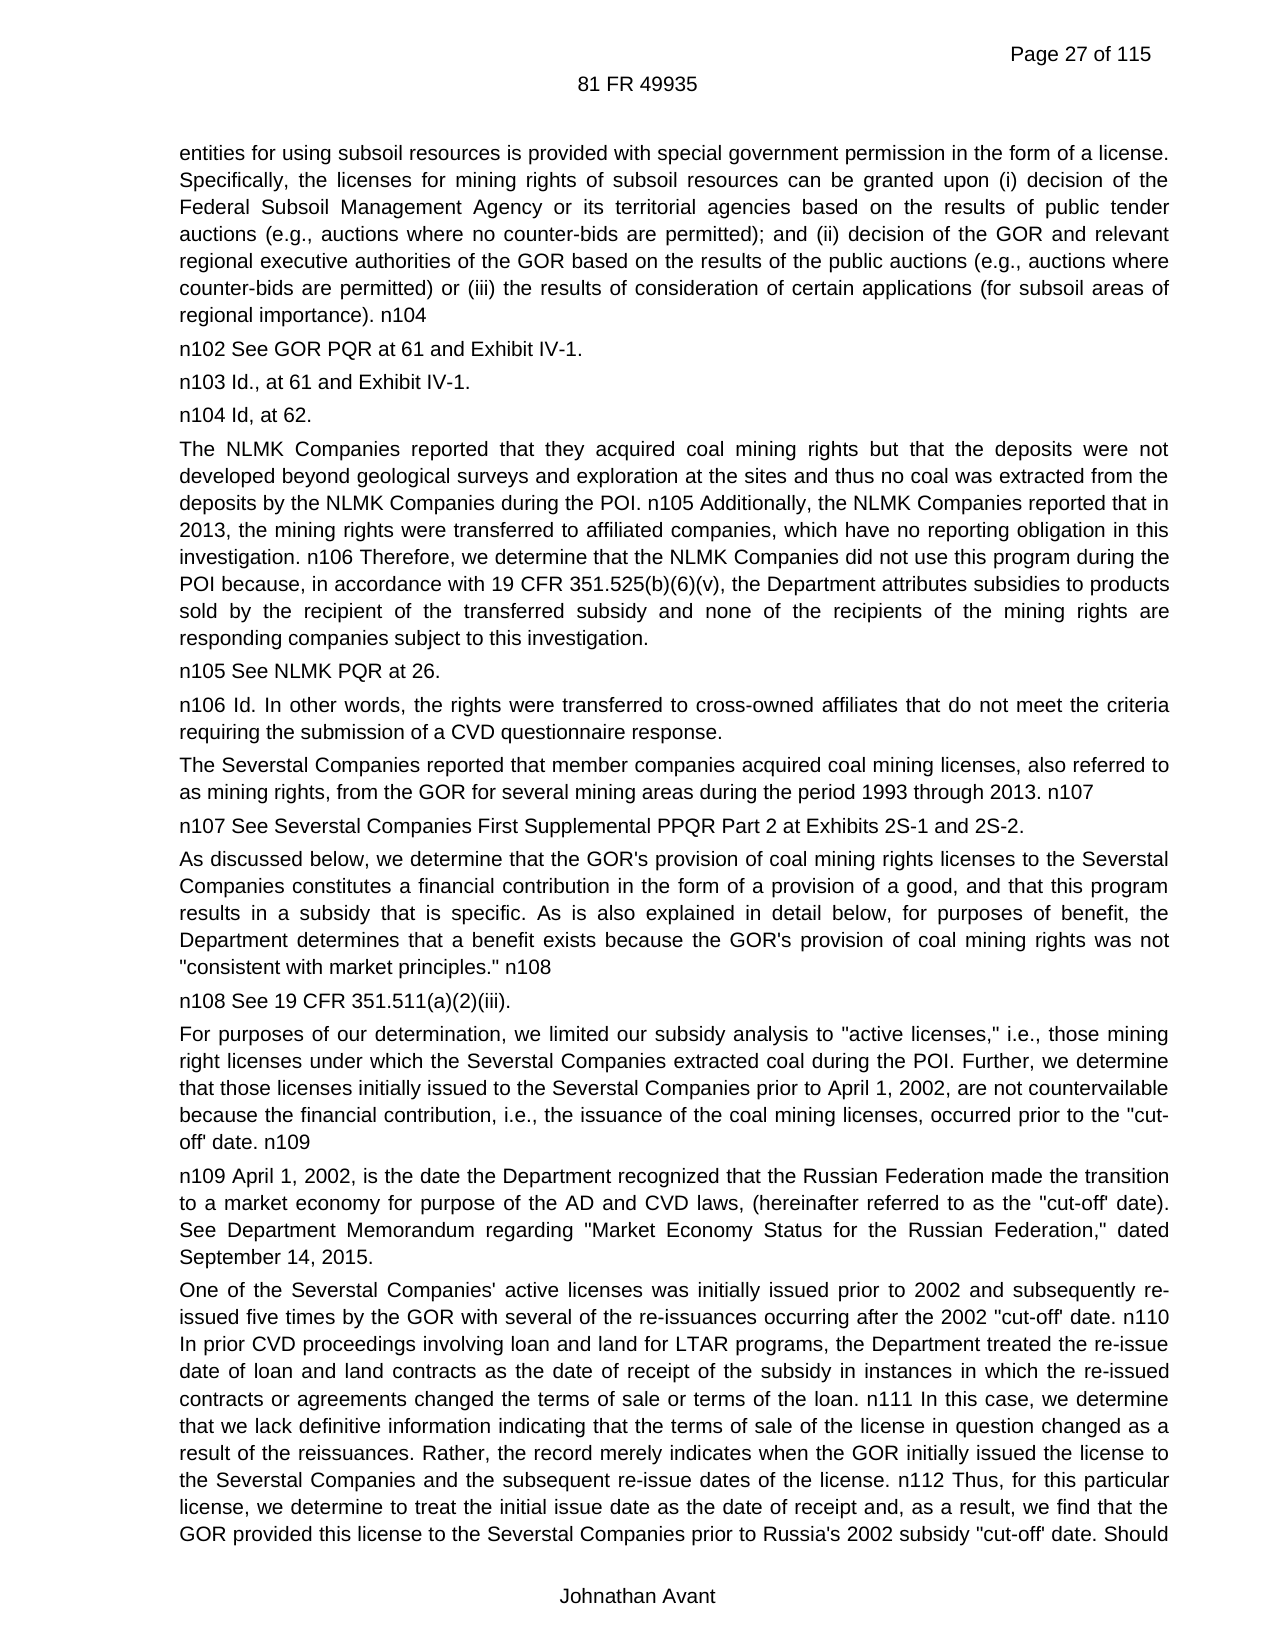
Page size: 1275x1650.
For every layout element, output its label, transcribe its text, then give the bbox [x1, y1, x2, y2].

text n105 See NLMK PQR at 26. [179, 656, 1171, 683]
text n107 See Severstal Companies First Supplemental PPQR Part 2 at Exhibits 2S-1 and 2S-2. [179, 810, 1171, 837]
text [179, 137, 1171, 327]
text n102 See GOR PQR at 61 and Exhibit IV-1. [179, 333, 1171, 360]
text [179, 1275, 1171, 1546]
text The NLMK Companies reported that they acquired coal mining rights but that the deposits were not developed beyond geological surveys and exploration at the sites and thus no coal was extracted from the deposits by the NLMK Companies during the POI. n105 Additionally, the NLMK Companies reported that in 2013, the mining rights were transferred to affiliated companies, which have no reporting obligation in this investigation. n106 Therefore, we determine that the NLMK Companies did not use this program during the POI because, in accordance with 19 CFR 351.525(b)(6)(v), the Department attributes subsidies to products sold by the recipient of the transferred subsidy and none of the recipients of the mining rights are responding companies subject to this investigation. [179, 433, 1171, 650]
text n108 See 19 CFR 351.511(a)(2)(iii). [179, 985, 1171, 1012]
text n103 Id., at 61 and Exhibit IV-1. [179, 367, 1171, 394]
text n106 Id. In other words, the rights were transferred to cross-owned affiliates that do not meet the criteria requiring the submission of a CVD questionnaire response. [179, 689, 1171, 744]
text n104 Id, at 62. [179, 400, 1171, 427]
text The Severstal Companies reported that member companies acquired coal mining licenses, also referred to as mining rights, from the GOR for several mining areas during the period 1993 through 2013. n107 [179, 750, 1171, 804]
text n109 April 1, 2002, is the date the Department recognized that the Russian Federation made the transition to a market economy for purpose of the AD and CVD laws, (hereinafter referred to as the "cut-off' date). See Department Memorandum regarding "Market Economy Status for the Russian Federation," dated September 14, 2015. [179, 1160, 1171, 1269]
text For purposes of our determination, we limited our subsidy analysis to "active licenses," i.e., those mining right licenses under which the Severstal Companies extracted coal during the POI. Further, we determine that those licenses initially issued to the Severstal Companies prior to April 1, 2002, are not countervailable because the financial contribution, i.e., the issuance of the coal mining licenses, occurred prior to the "cut-off' date. n109 [179, 1019, 1171, 1154]
text As discussed below, we determine that the GOR's provision of coal mining rights licenses to the Severstal Companies constitutes a financial contribution in the form of a provision of a good, and that this program results in a subsidy that is specific. As is also explained in detail below, for purposes of benefit, the Department determines that a benefit exists because the GOR's provision of coal mining rights was not "consistent with market principles." n108 [179, 844, 1171, 979]
